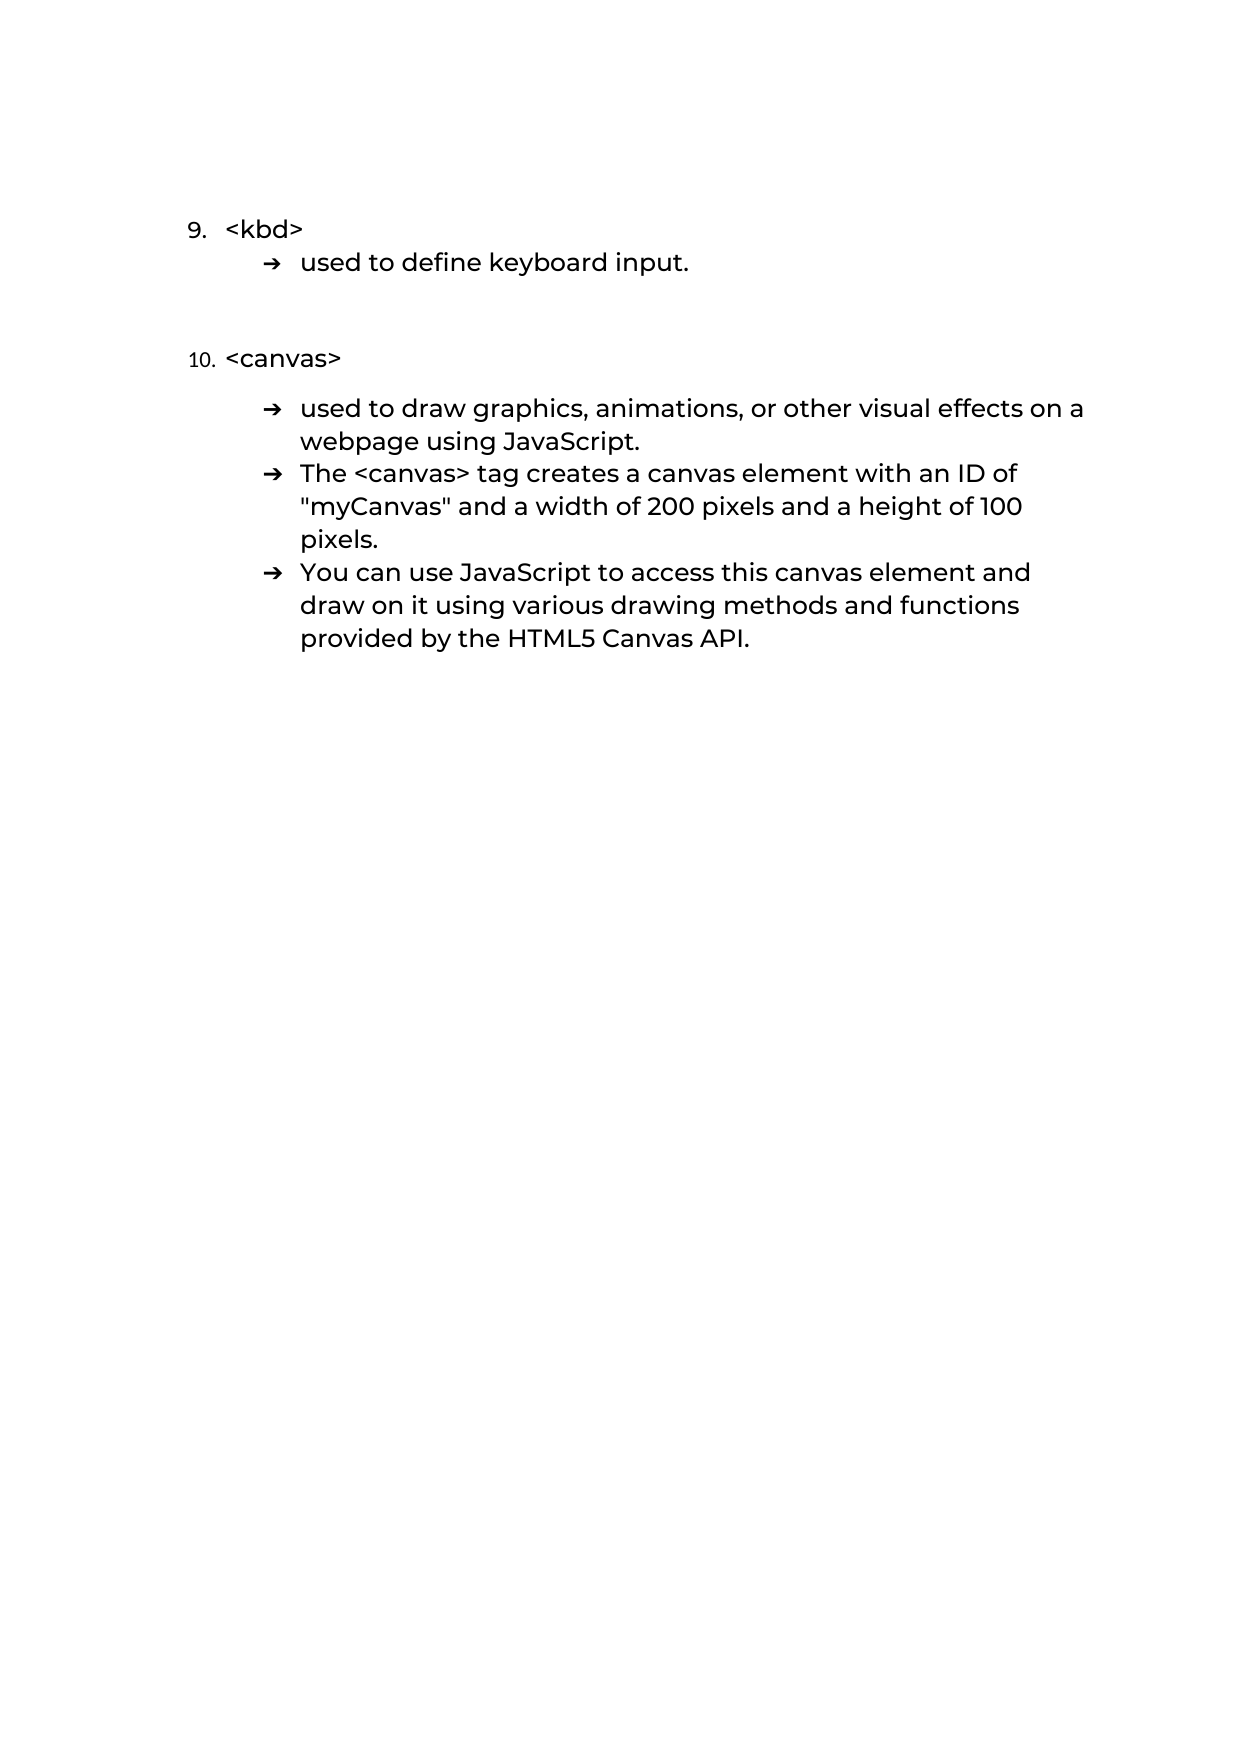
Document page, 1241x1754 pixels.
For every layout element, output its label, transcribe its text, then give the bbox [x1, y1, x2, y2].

list The <canvas> tag creates a canvas element with an ID of "myCanvas" and a width of 200 pixels and a height of 100 pixels. [262, 459, 1090, 555]
list <canvas> [187, 343, 1090, 374]
list <kbd> [187, 214, 1090, 245]
list used to draw graphics, animations, or other visual effects on a webpage using JavaScript. [262, 393, 1090, 456]
list You can use JavaScript to access this canvas element and draw on it using various drawing methods and functions provided by the HTML5 Canvas API. [262, 557, 1090, 654]
list used to define keyboard input. [262, 247, 1090, 278]
